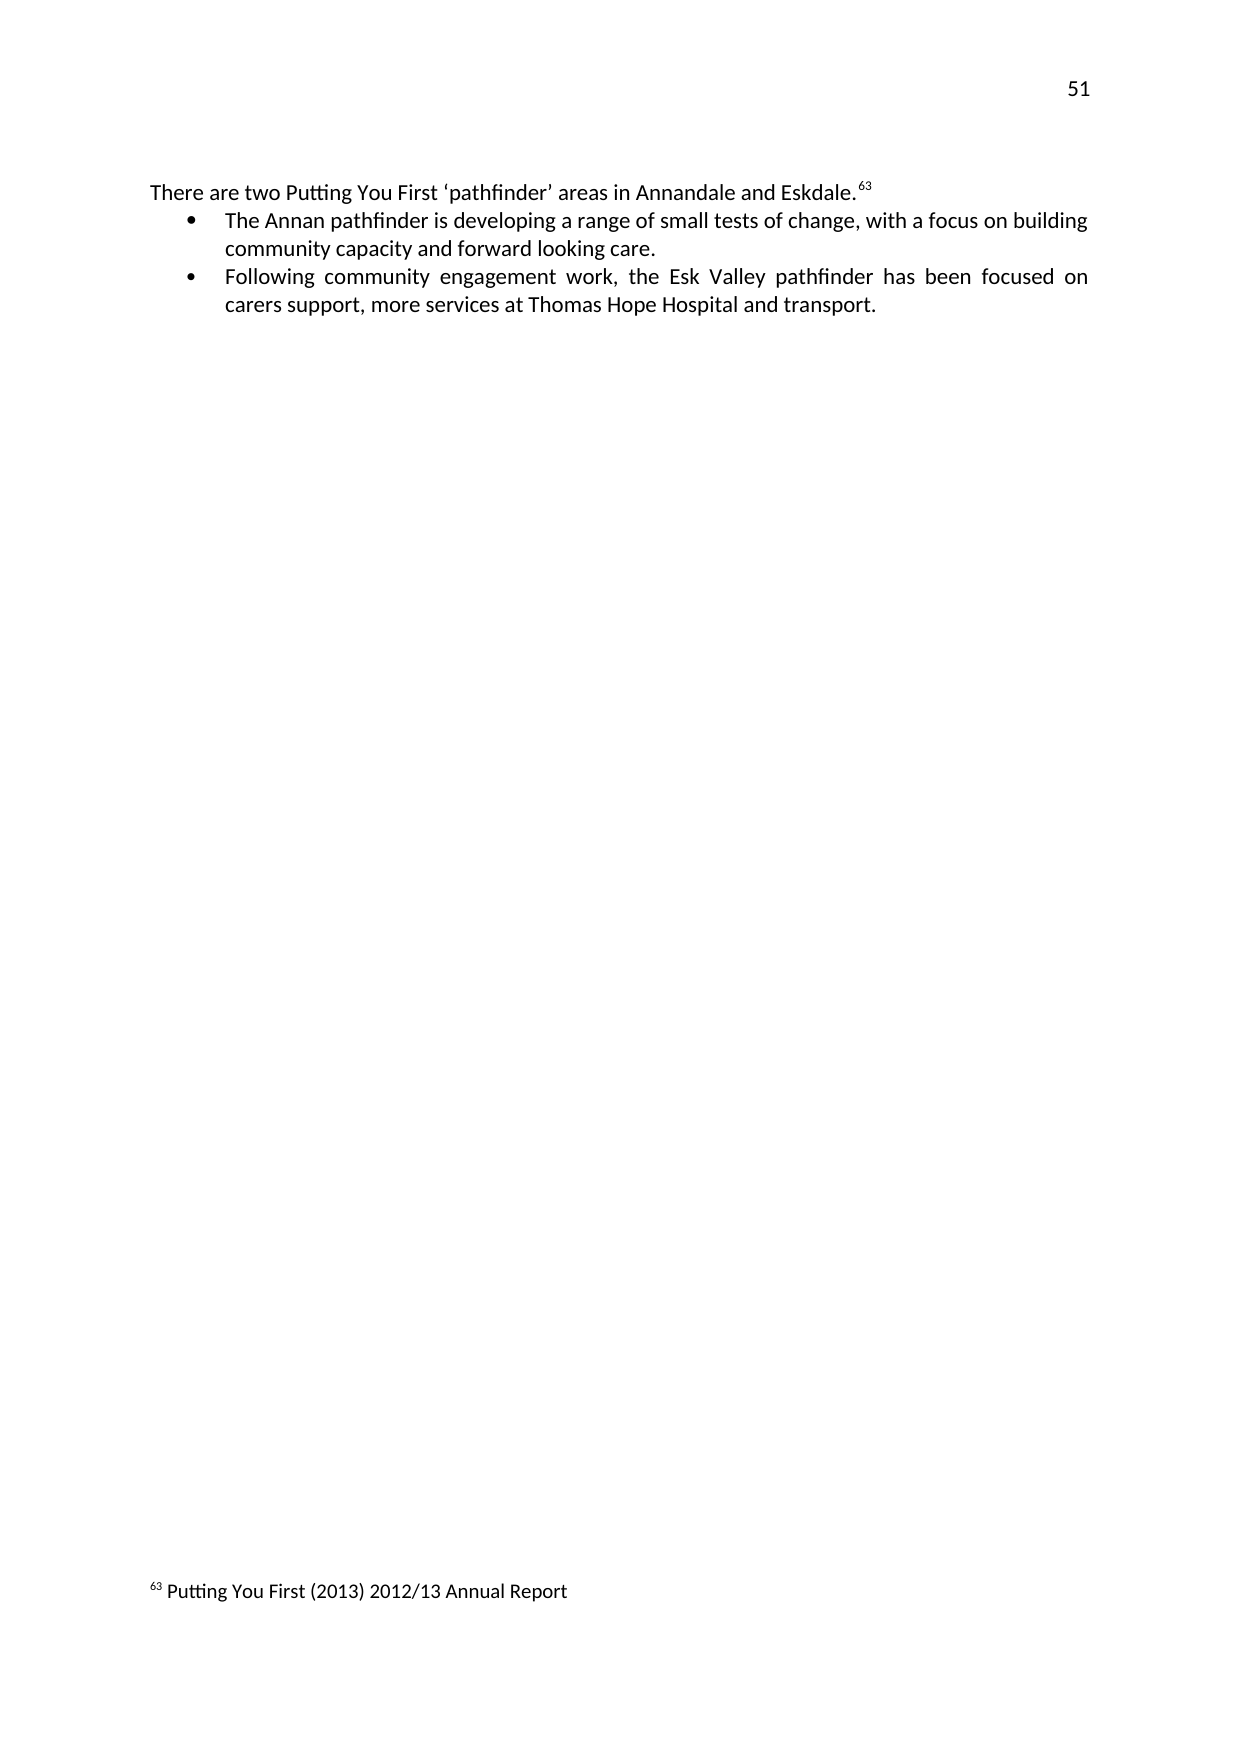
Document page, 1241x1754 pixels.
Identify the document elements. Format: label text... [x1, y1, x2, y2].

text There are two Putting You First ‘pathfinder’ areas in Annandale and Eskdale. [150, 178, 1090, 206]
list Following community engagement work, the Esk Valley pathfinder has been focused on carers support, more services at Thomas Hope Hospital and transport. [187, 262, 1090, 318]
list The Annan pathfinder is developing a range of small tests of change, with a focus on building community capacity and forward looking care. [187, 206, 1090, 262]
